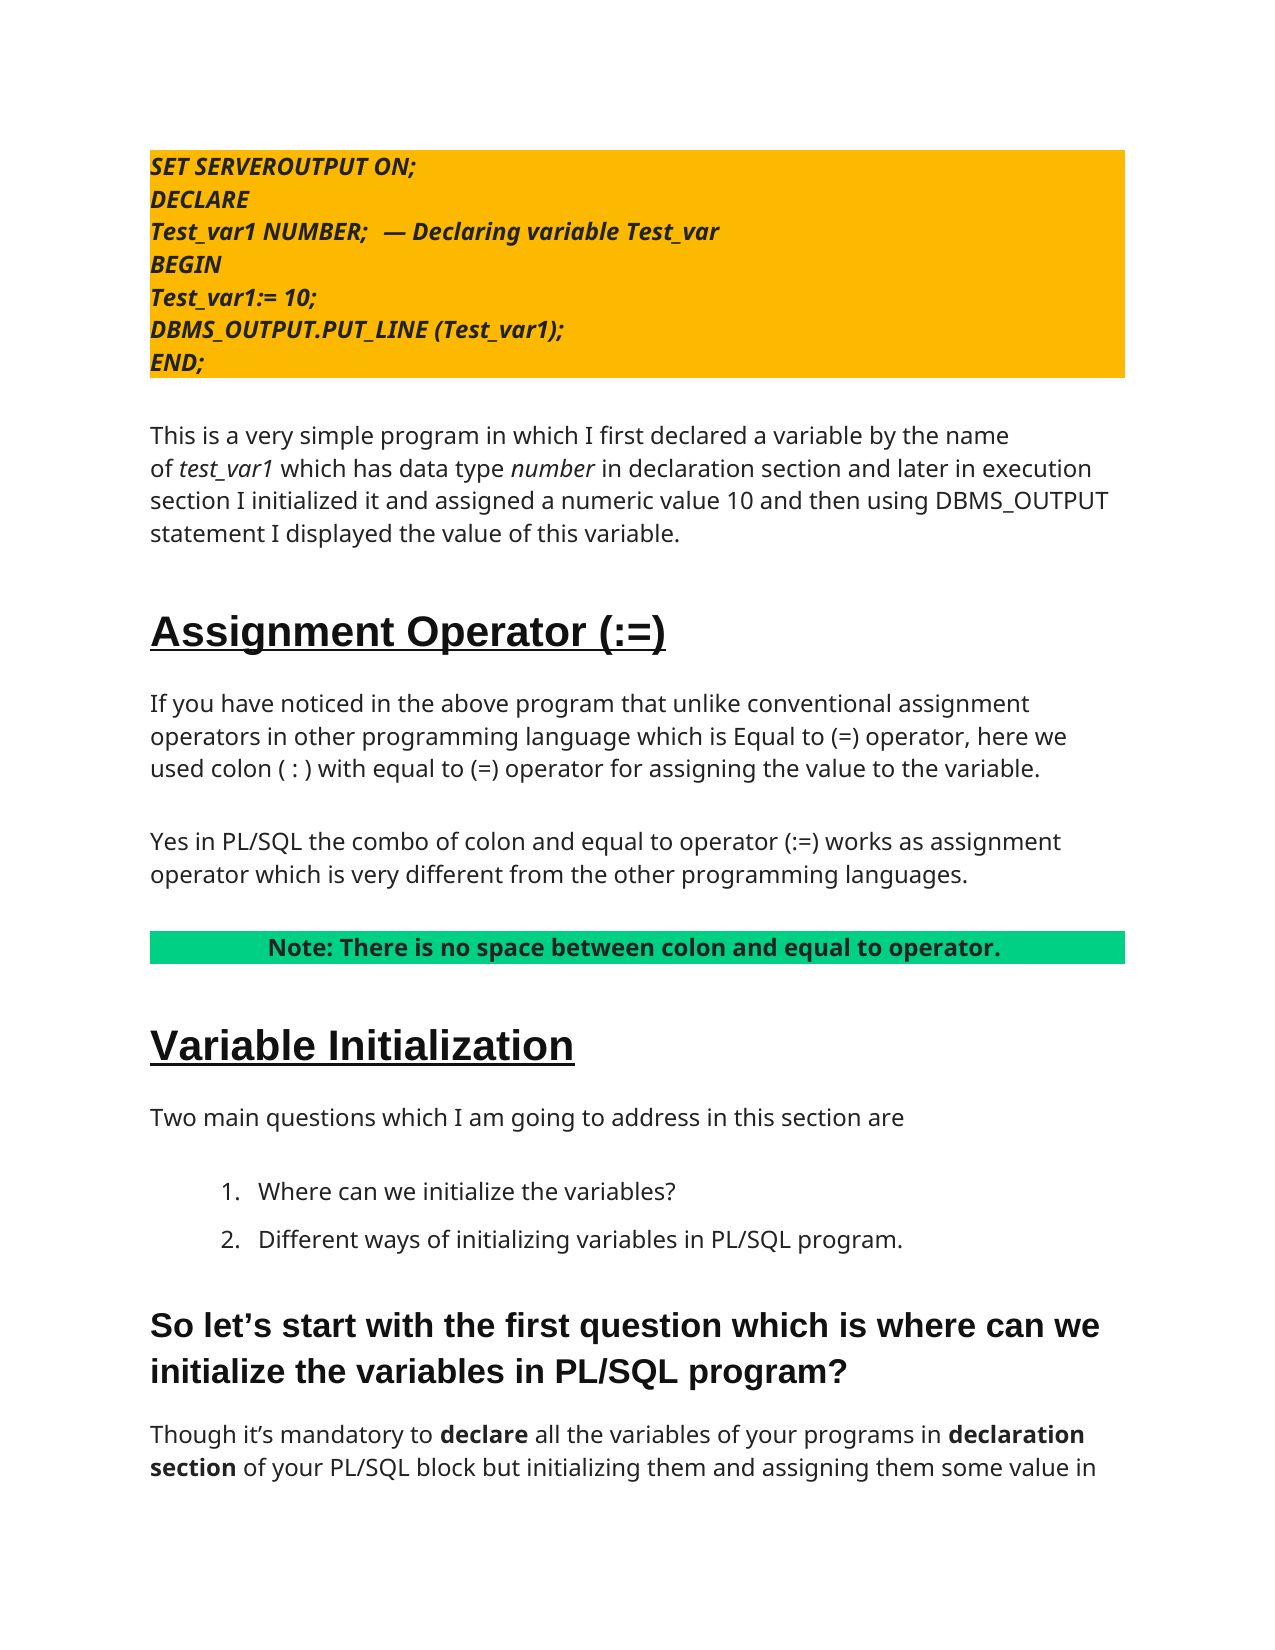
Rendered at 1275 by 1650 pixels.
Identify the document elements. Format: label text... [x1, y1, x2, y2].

subtitle So let’s start with the first question which is where can we initialize the variables in PL/SQL program? [150, 1297, 1125, 1391]
text If you have noticed in the above program that unlike conventional assignment operators in other programming language which is Equal to (=) operator, here we used colon ( : ) with equal to (=) operator for assigning the value to the variable. [150, 687, 1125, 784]
text SET SERVEROUTPUT ON; DECLARE Test_var1 NUMBER; — Declaring variable Test_var BEGIN Test_var1:= 10; DBMS_OUTPUT.PUT_LINE (Test_var1); END; [150, 150, 1125, 378]
subtitle Variable Initialization [150, 1011, 1125, 1070]
text Note: There is no space between colon and equal to operator. [150, 931, 1125, 964]
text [150, 1418, 1125, 1483]
subtitle Assignment Operator (:=) [150, 596, 1125, 656]
text Yes in PL/SQL the combo of colon and equal to operator (:=) works as assignment operator which is very different from the other programming languages. [150, 825, 1125, 890]
text Two main questions which I am going to address in this section are [150, 1101, 1125, 1134]
list Where can we initialize the variables? [220, 1174, 1125, 1207]
list Different ways of initializing variables in PL/SQL program. [220, 1223, 1125, 1255]
text This is a very simple program in which I first declared a variable by the name of test_var1 which has data type number in declaration section and later in execution section I initialized it and assigned a numeric value 10 and then using DBMS_OUTPUT statement I displayed the value of this variable. [150, 419, 1125, 549]
